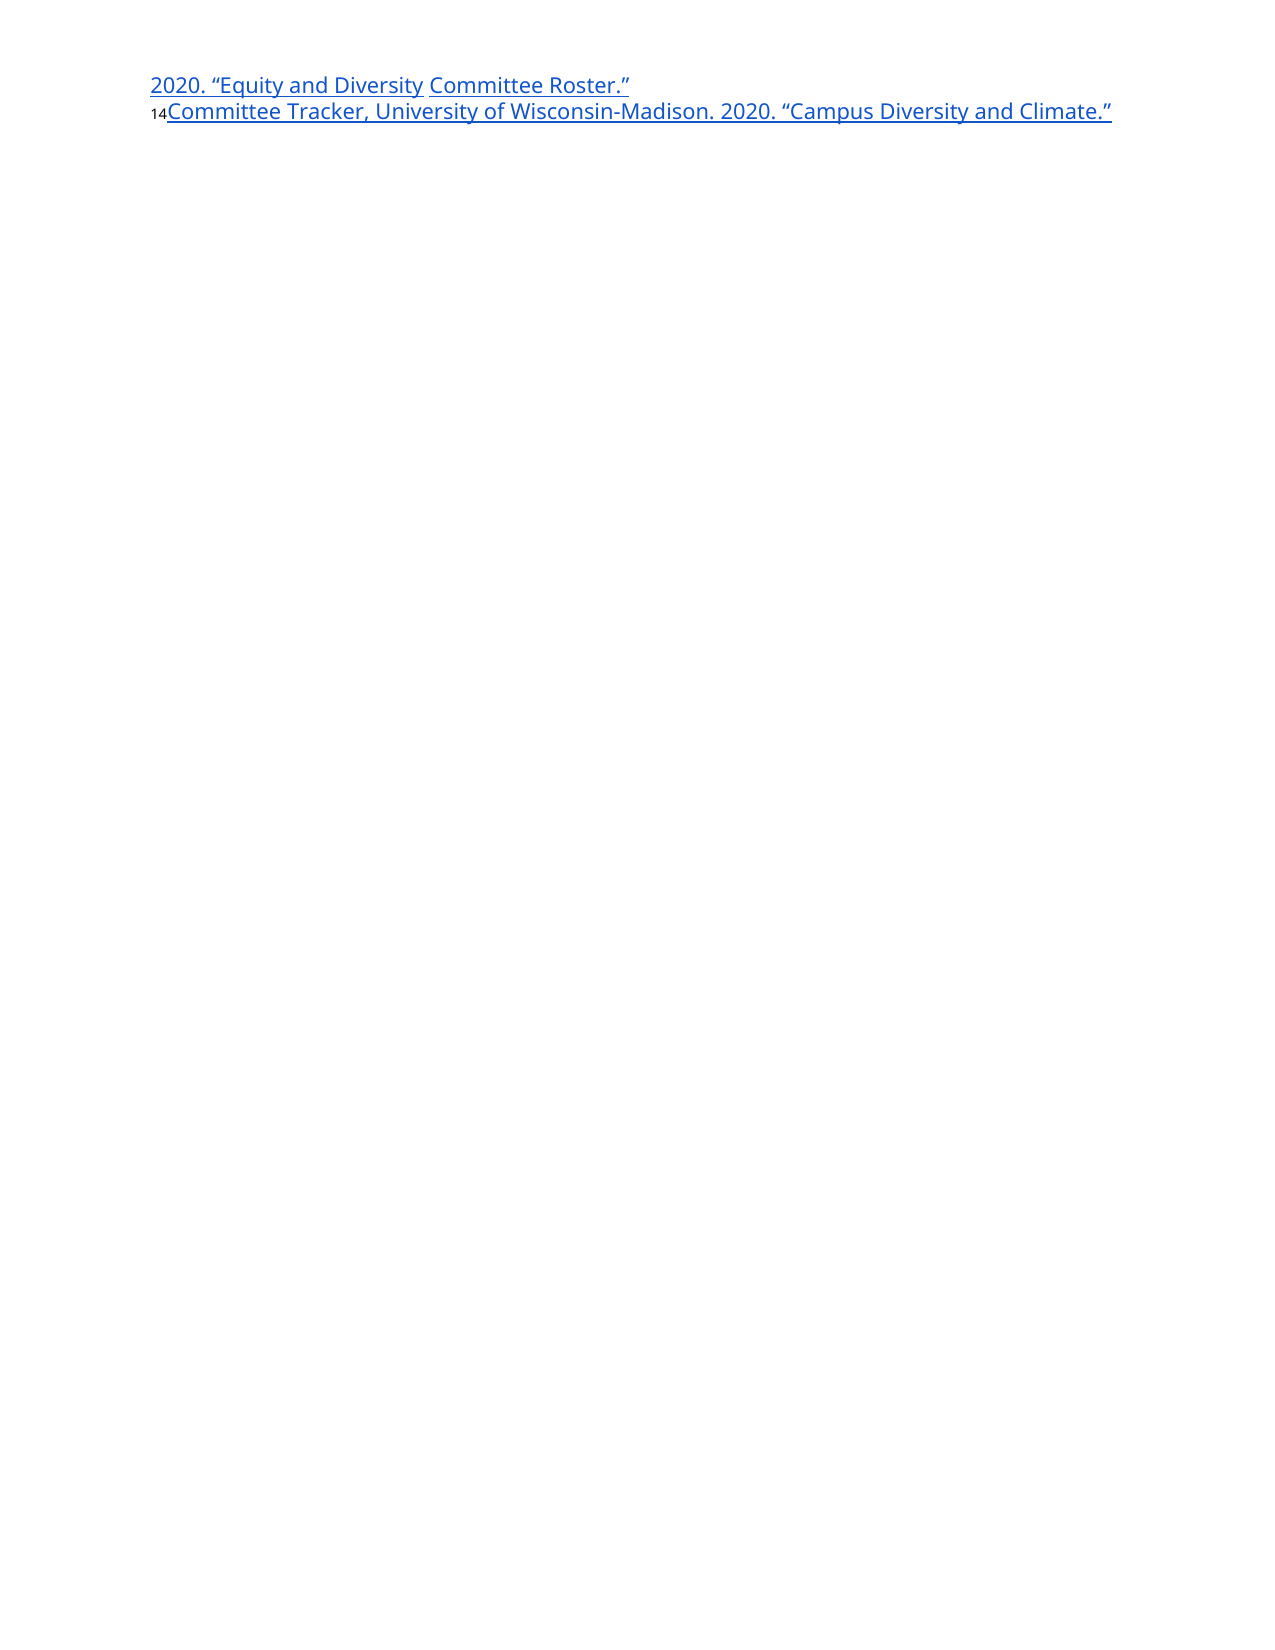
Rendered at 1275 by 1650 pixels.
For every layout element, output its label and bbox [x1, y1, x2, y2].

text [150, 73, 1132, 124]
